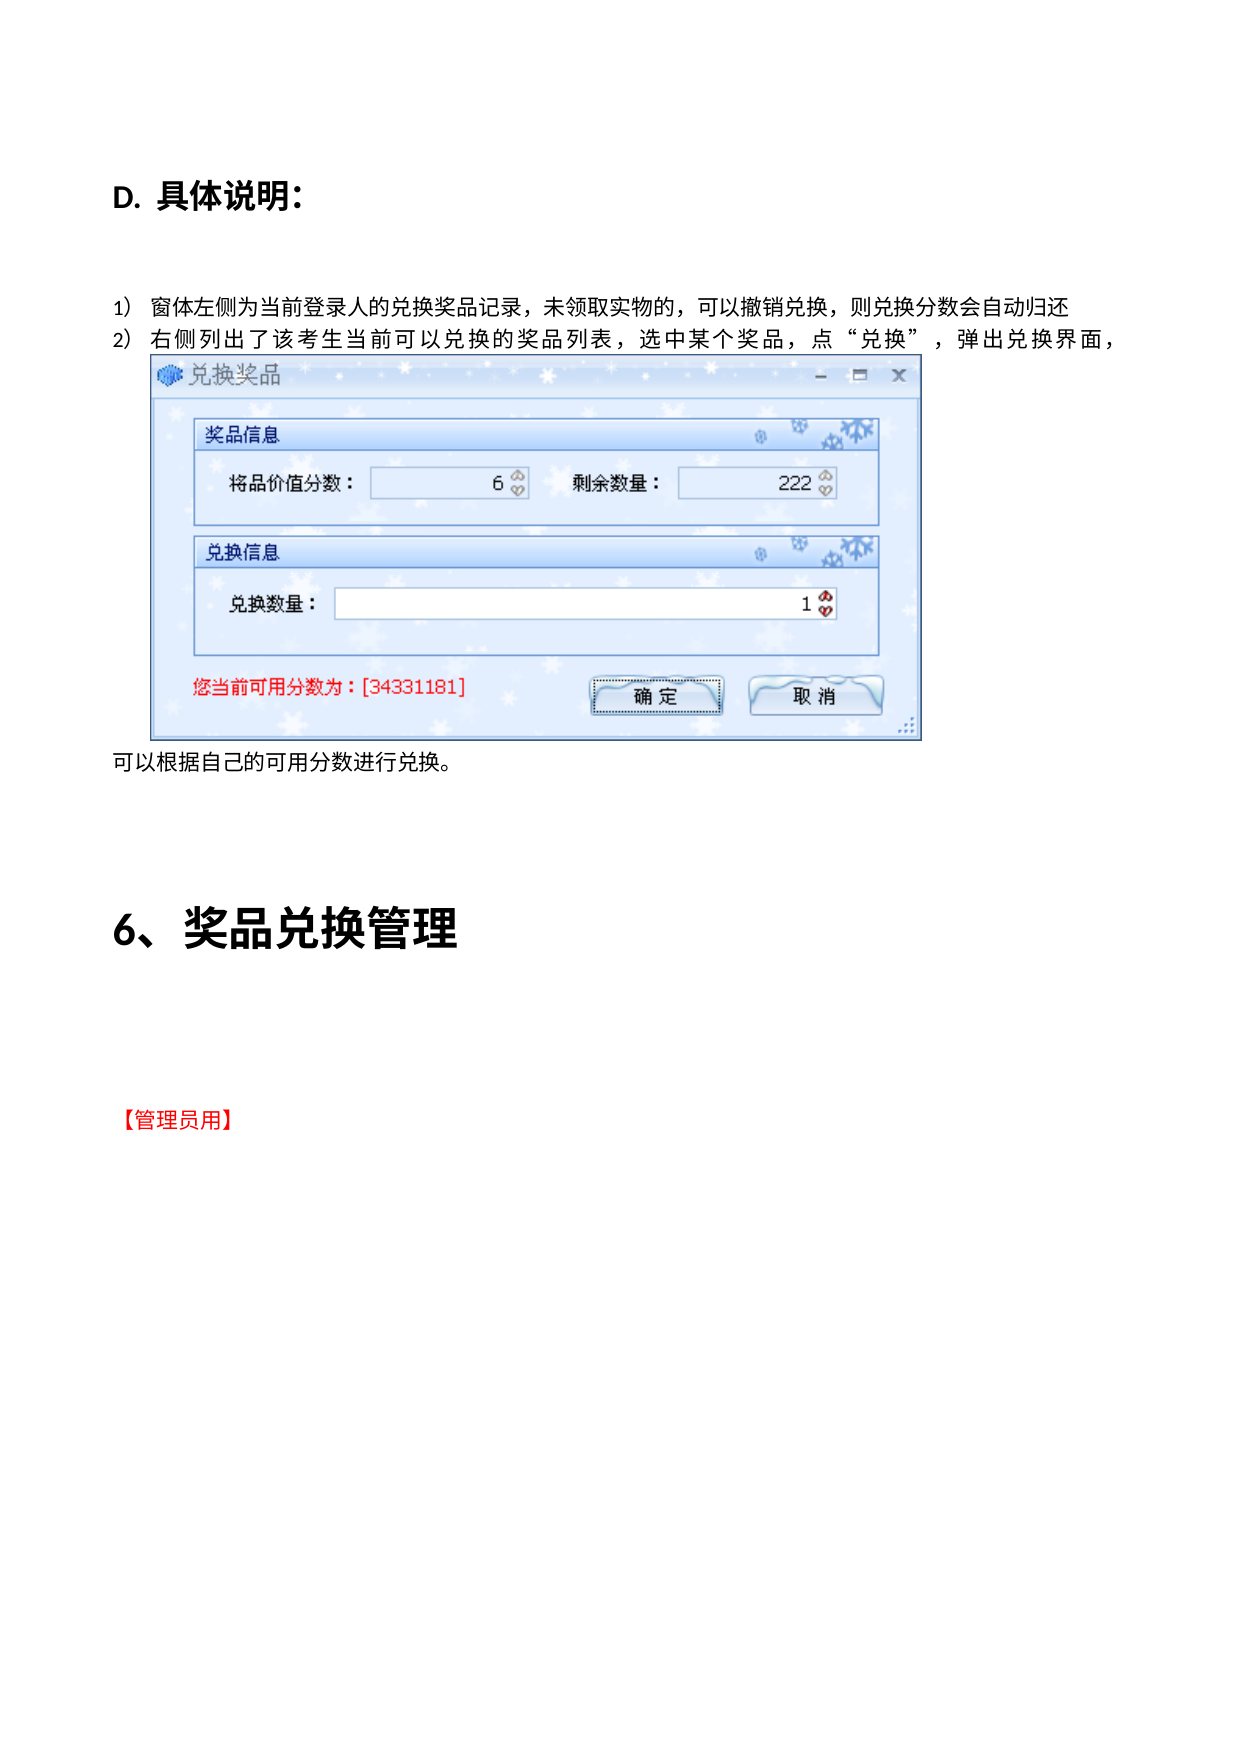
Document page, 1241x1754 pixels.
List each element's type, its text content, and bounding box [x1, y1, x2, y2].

text 可以根据自己的可用分数进行兑换。 [112, 744, 1128, 777]
subtitle 奖品兑换管理 [112, 877, 1128, 974]
text 【管理员用】 [112, 1102, 1128, 1135]
picture [150, 354, 922, 741]
subtitle 具体说明： [112, 162, 1128, 227]
list 窗体左侧为当前登录人的兑换奖品记录，未领取实物的，可以撤销兑换，则兑换分数会自动归还 [112, 289, 1128, 322]
